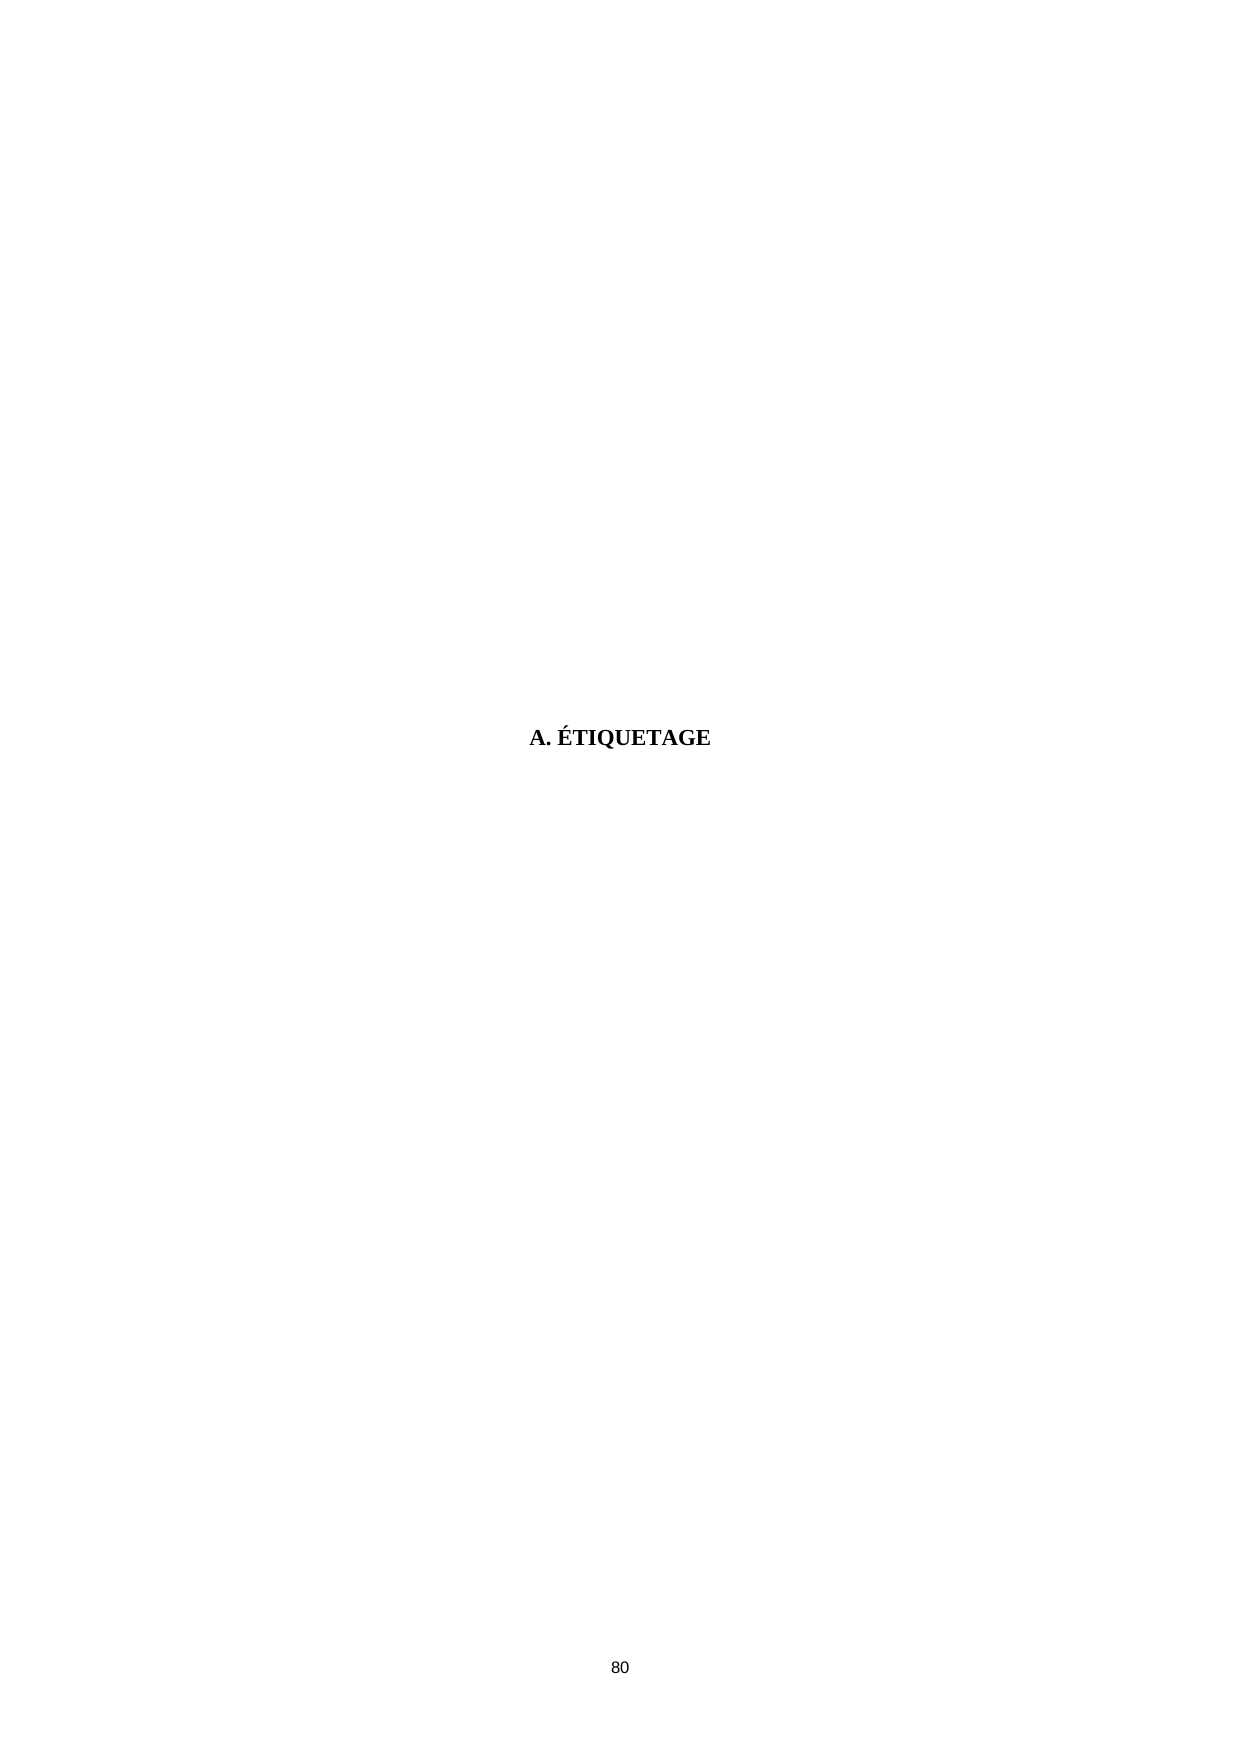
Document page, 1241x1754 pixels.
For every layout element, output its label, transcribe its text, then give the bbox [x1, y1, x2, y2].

subtitle A. ÉTIQUETAGE [148, 724, 1092, 751]
